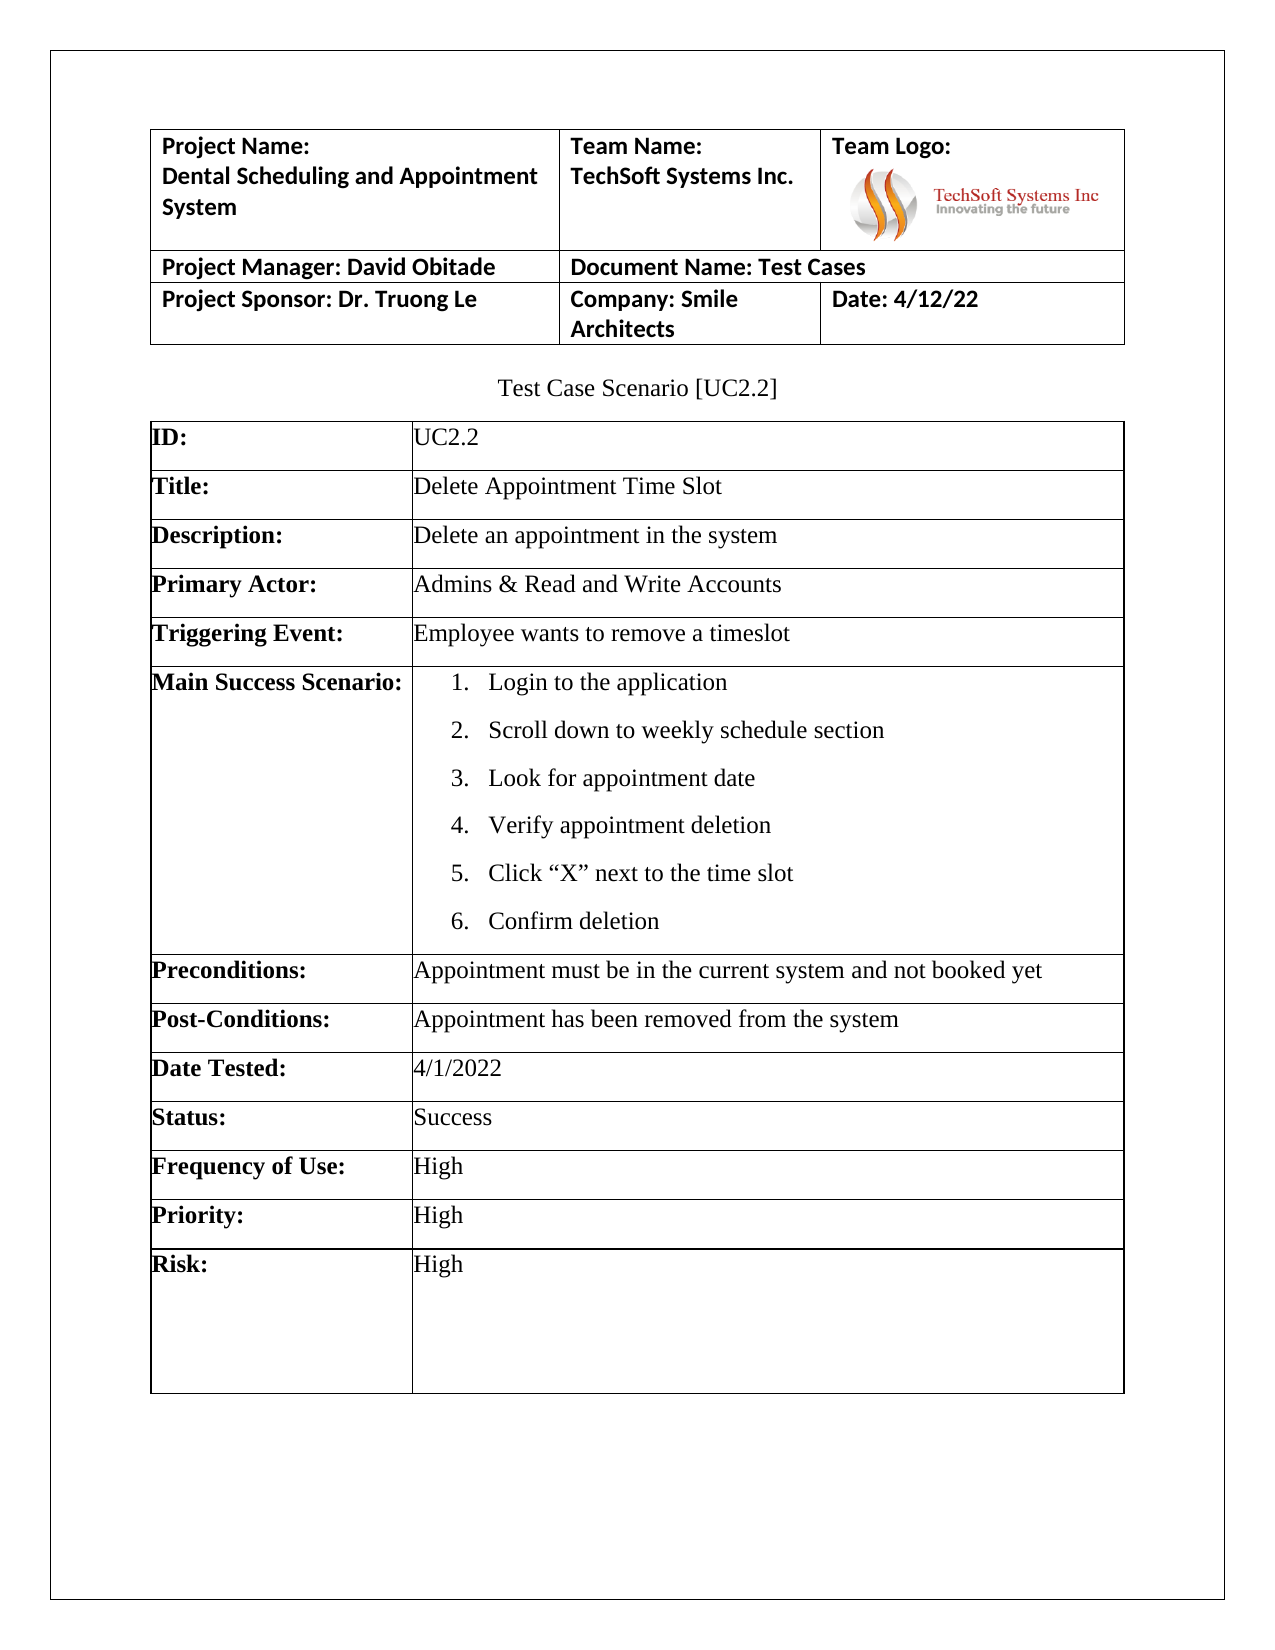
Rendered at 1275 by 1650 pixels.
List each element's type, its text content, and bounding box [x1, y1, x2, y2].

table_cell Description: [152, 520, 412, 568]
table_cell Status: [152, 1102, 412, 1150]
table_cell Appointment has been removed from the system [413, 1004, 1123, 1052]
table_cell High [413, 1151, 1123, 1199]
table_cell Post-Conditions: [152, 1004, 412, 1052]
table_cell 4/1/2022 [413, 1053, 1123, 1101]
table_header ID: [152, 422, 412, 469]
table_cell High [413, 1250, 1123, 1392]
table_cell Employee wants to remove a timeslot [413, 618, 1123, 666]
table_cell High [413, 1200, 1123, 1248]
table_cell Preconditions: [152, 955, 412, 1002]
table_cell Title: [152, 471, 412, 519]
table_header UC2.2 [413, 422, 1123, 469]
table_cell Delete an appointment in the system [413, 520, 1123, 568]
table_cell Success [413, 1102, 1123, 1150]
table_cell Appointment must be in the current system and not booked yet [413, 955, 1123, 1002]
table_cell Triggering Event: [152, 618, 412, 666]
picture [831, 160, 1114, 248]
table_cell Login to the application Scroll down to weekly schedule section Look for appointment date Verify appointment deletion Click “X” next to the time slot Confirm deletion [413, 667, 1123, 953]
table_cell Main Success Scenario: [152, 667, 412, 953]
table_cell Date Tested: [152, 1053, 412, 1101]
table_cell Admins & Read and Write Accounts [413, 569, 1123, 617]
table_cell Frequency of Use: [152, 1151, 412, 1199]
text Test Case Scenario [UC2.2] [150, 373, 1125, 402]
table_cell Risk: [152, 1250, 412, 1392]
table_cell Priority: [152, 1200, 412, 1248]
table_cell Delete Appointment Time Slot [413, 471, 1123, 519]
table_cell Primary Actor: [152, 569, 412, 617]
